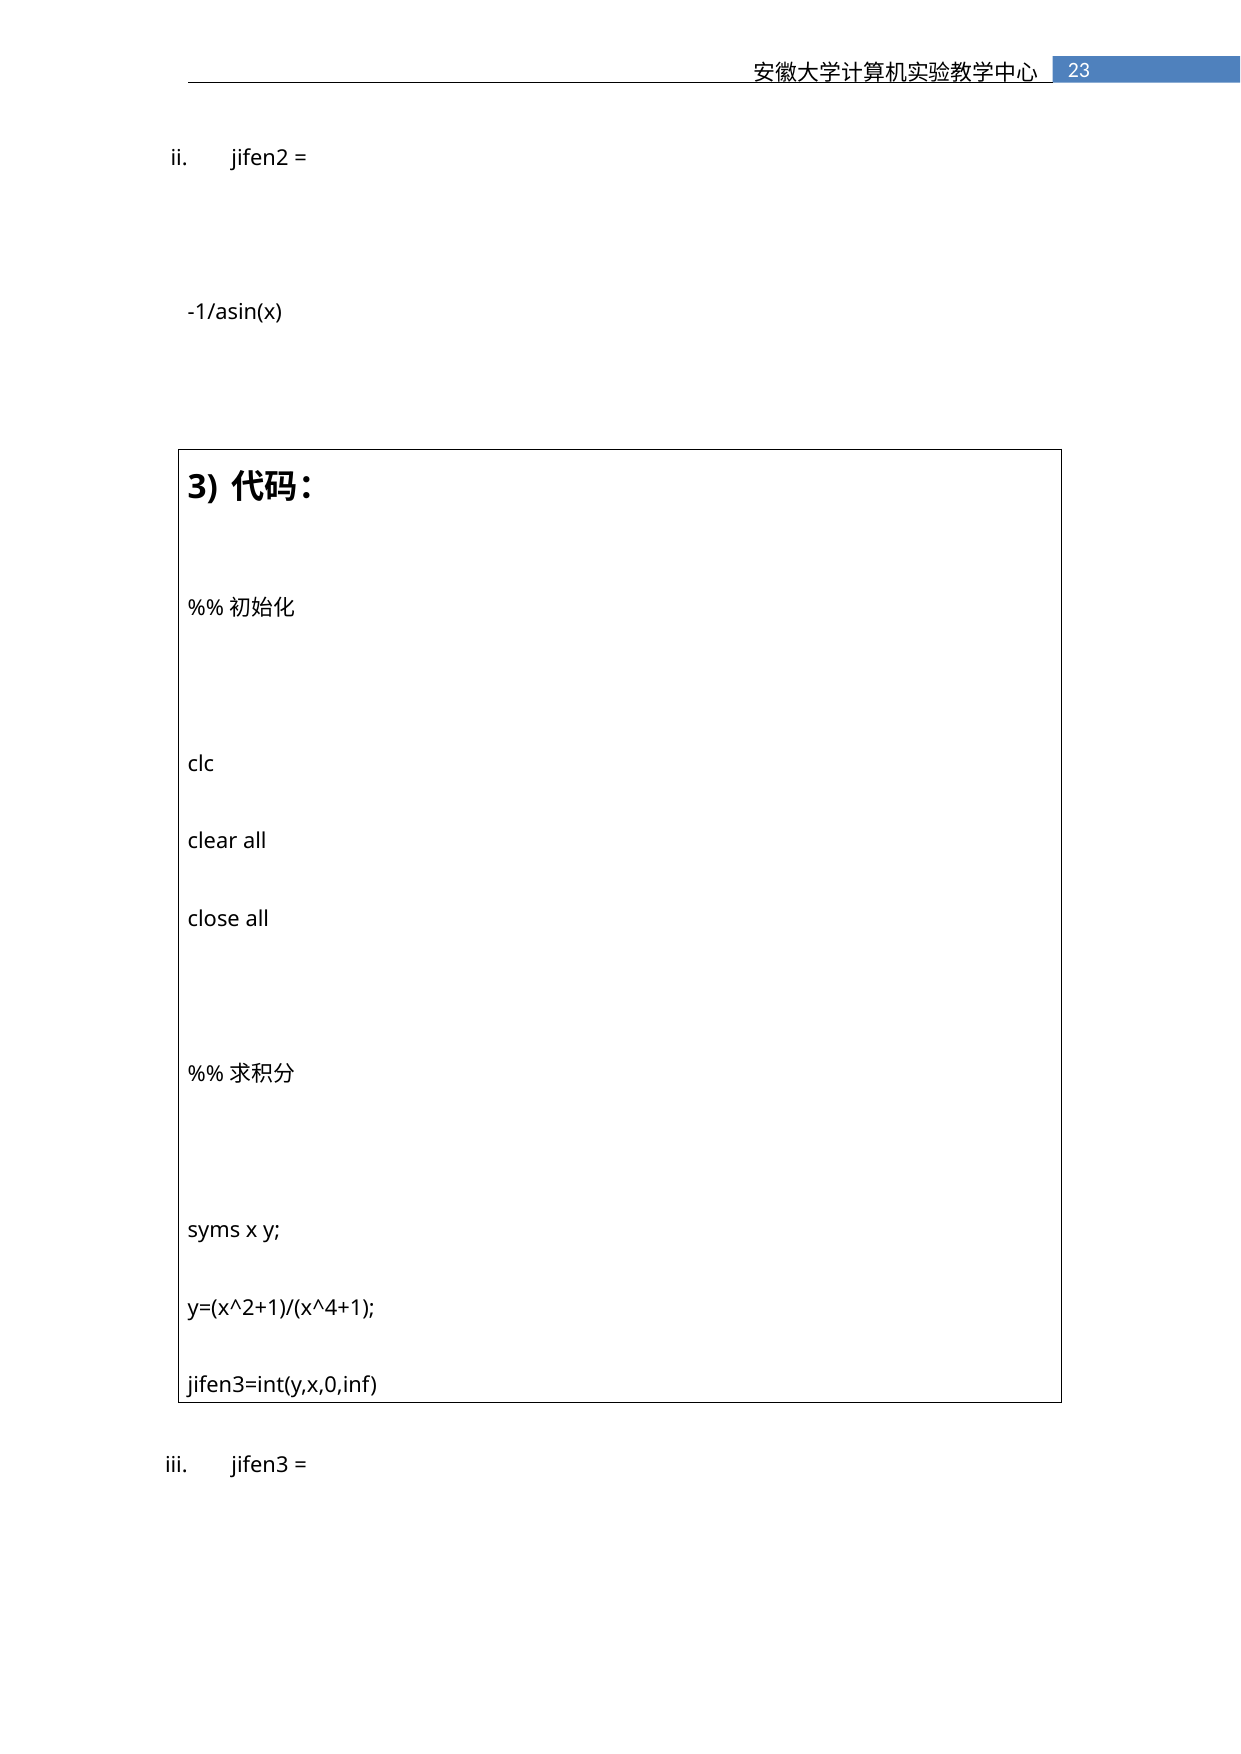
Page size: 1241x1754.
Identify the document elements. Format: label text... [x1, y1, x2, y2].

text clc [179, 744, 1061, 779]
text %% 初始化 [179, 586, 1061, 622]
list jifen3 = [187, 1448, 1053, 1480]
text jifen3=int(y,x,0,inf) [179, 1364, 1061, 1402]
list 代码： [179, 450, 1061, 517]
text -1/asin(x) [187, 294, 1053, 327]
text y=(x^2+1)/(x^4+1); [179, 1287, 1061, 1323]
list jifen2 = [187, 140, 1053, 173]
text %% 求积分 [179, 1052, 1061, 1088]
text syms x y; [179, 1210, 1061, 1245]
text clear all [179, 821, 1061, 857]
text close all [179, 898, 1061, 934]
